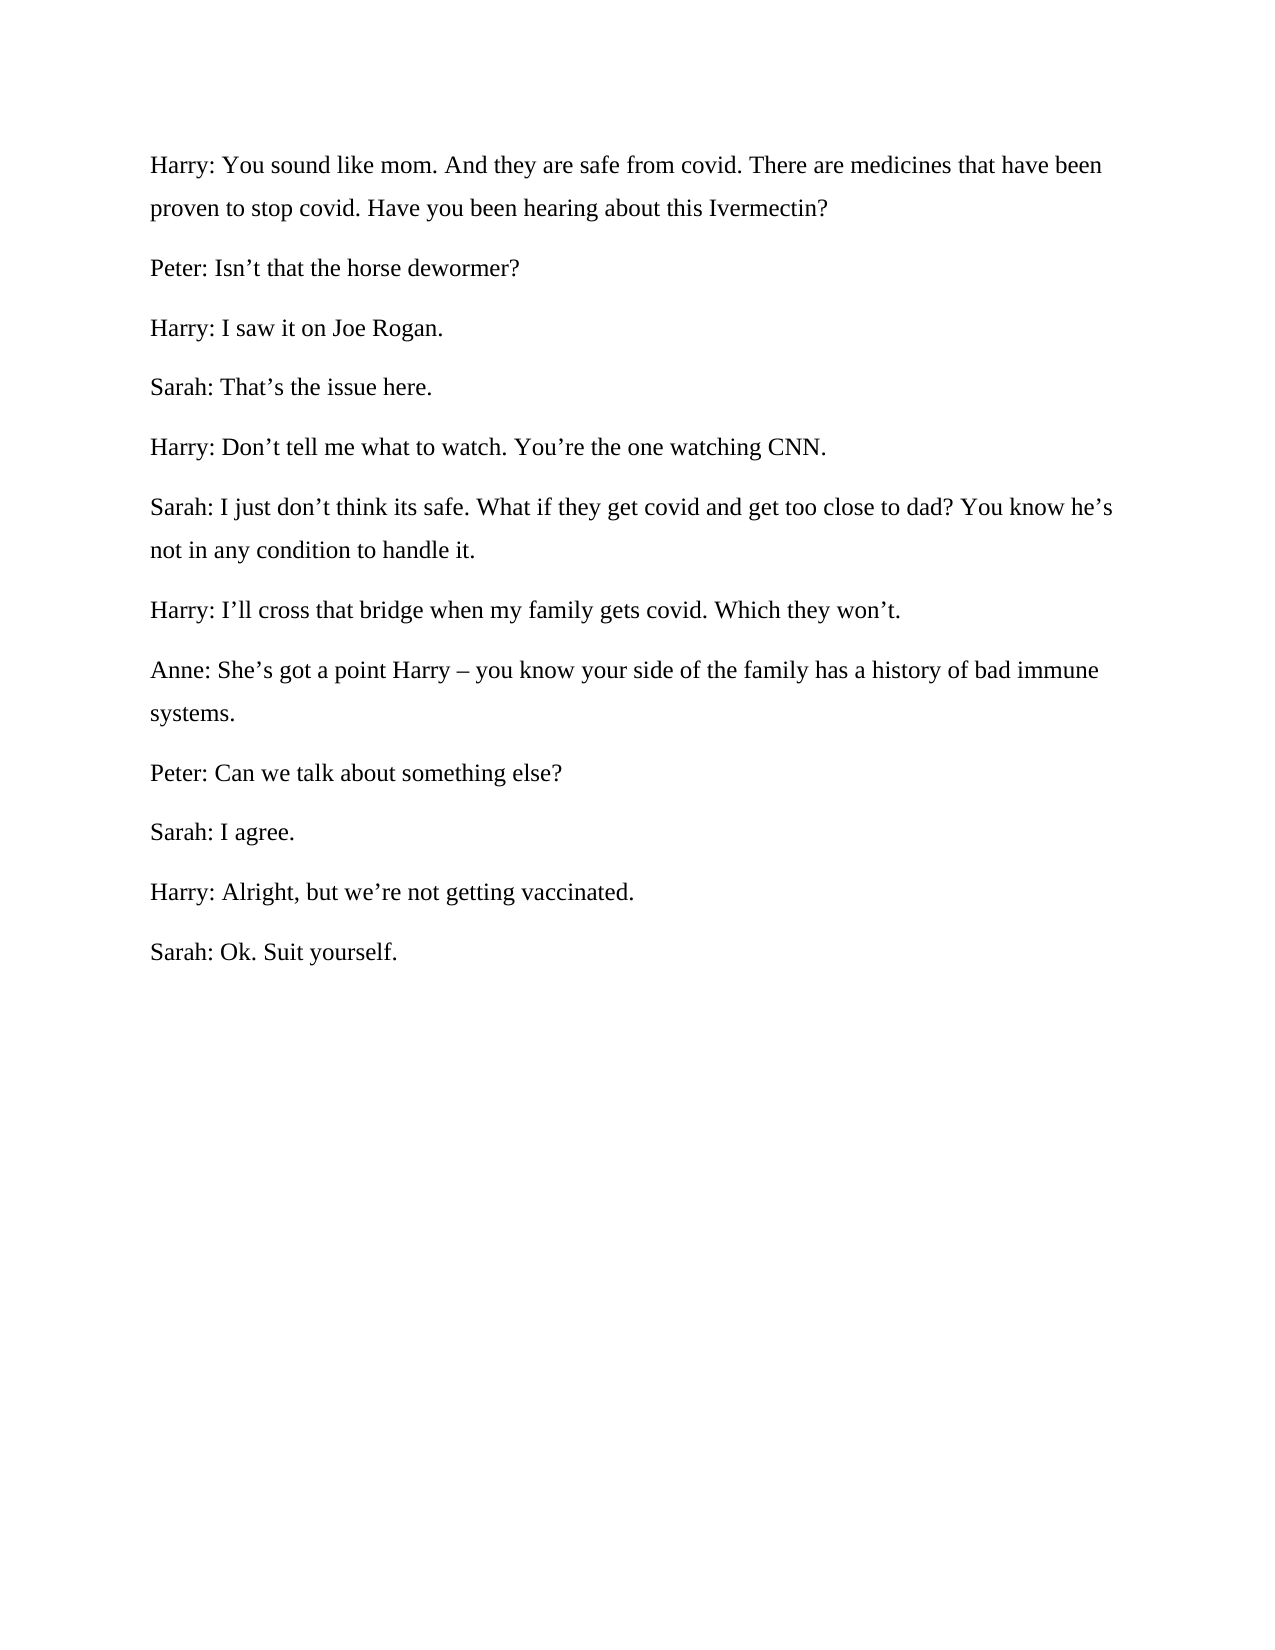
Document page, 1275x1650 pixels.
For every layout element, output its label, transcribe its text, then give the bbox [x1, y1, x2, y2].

text Sarah: That’s the issue here. [150, 372, 1125, 401]
text Sarah: Ok. Suit yourself. [150, 937, 1125, 966]
text Harry: Alright, but we’re not getting vaccinated. [150, 877, 1125, 906]
text Harry: I saw it on Joe Rogan. [150, 313, 1125, 341]
text Harry: You sound like mom. And they are safe from covid. There are medicines that have been proven to stop covid. Have you been hearing about this Ivermectin? [150, 150, 1125, 222]
text Sarah: I just don’t think its safe. What if they get covid and get too close to dad? You know he’s not in any condition to handle it. [150, 492, 1125, 564]
text Harry: I’ll cross that bridge when my family gets covid. Which they won’t. [150, 595, 1125, 624]
text Peter: Isn’t that the horse dewormer? [150, 253, 1125, 282]
text Peter: Can we talk about something else? [150, 758, 1125, 786]
text Sarah: I agree. [150, 817, 1125, 846]
text Harry: Don’t tell me what to watch. You’re the one watching CNN. [150, 432, 1125, 461]
text Anne: She’s got a point Harry – you know your side of the family has a history of bad immune systems. [150, 655, 1125, 727]
